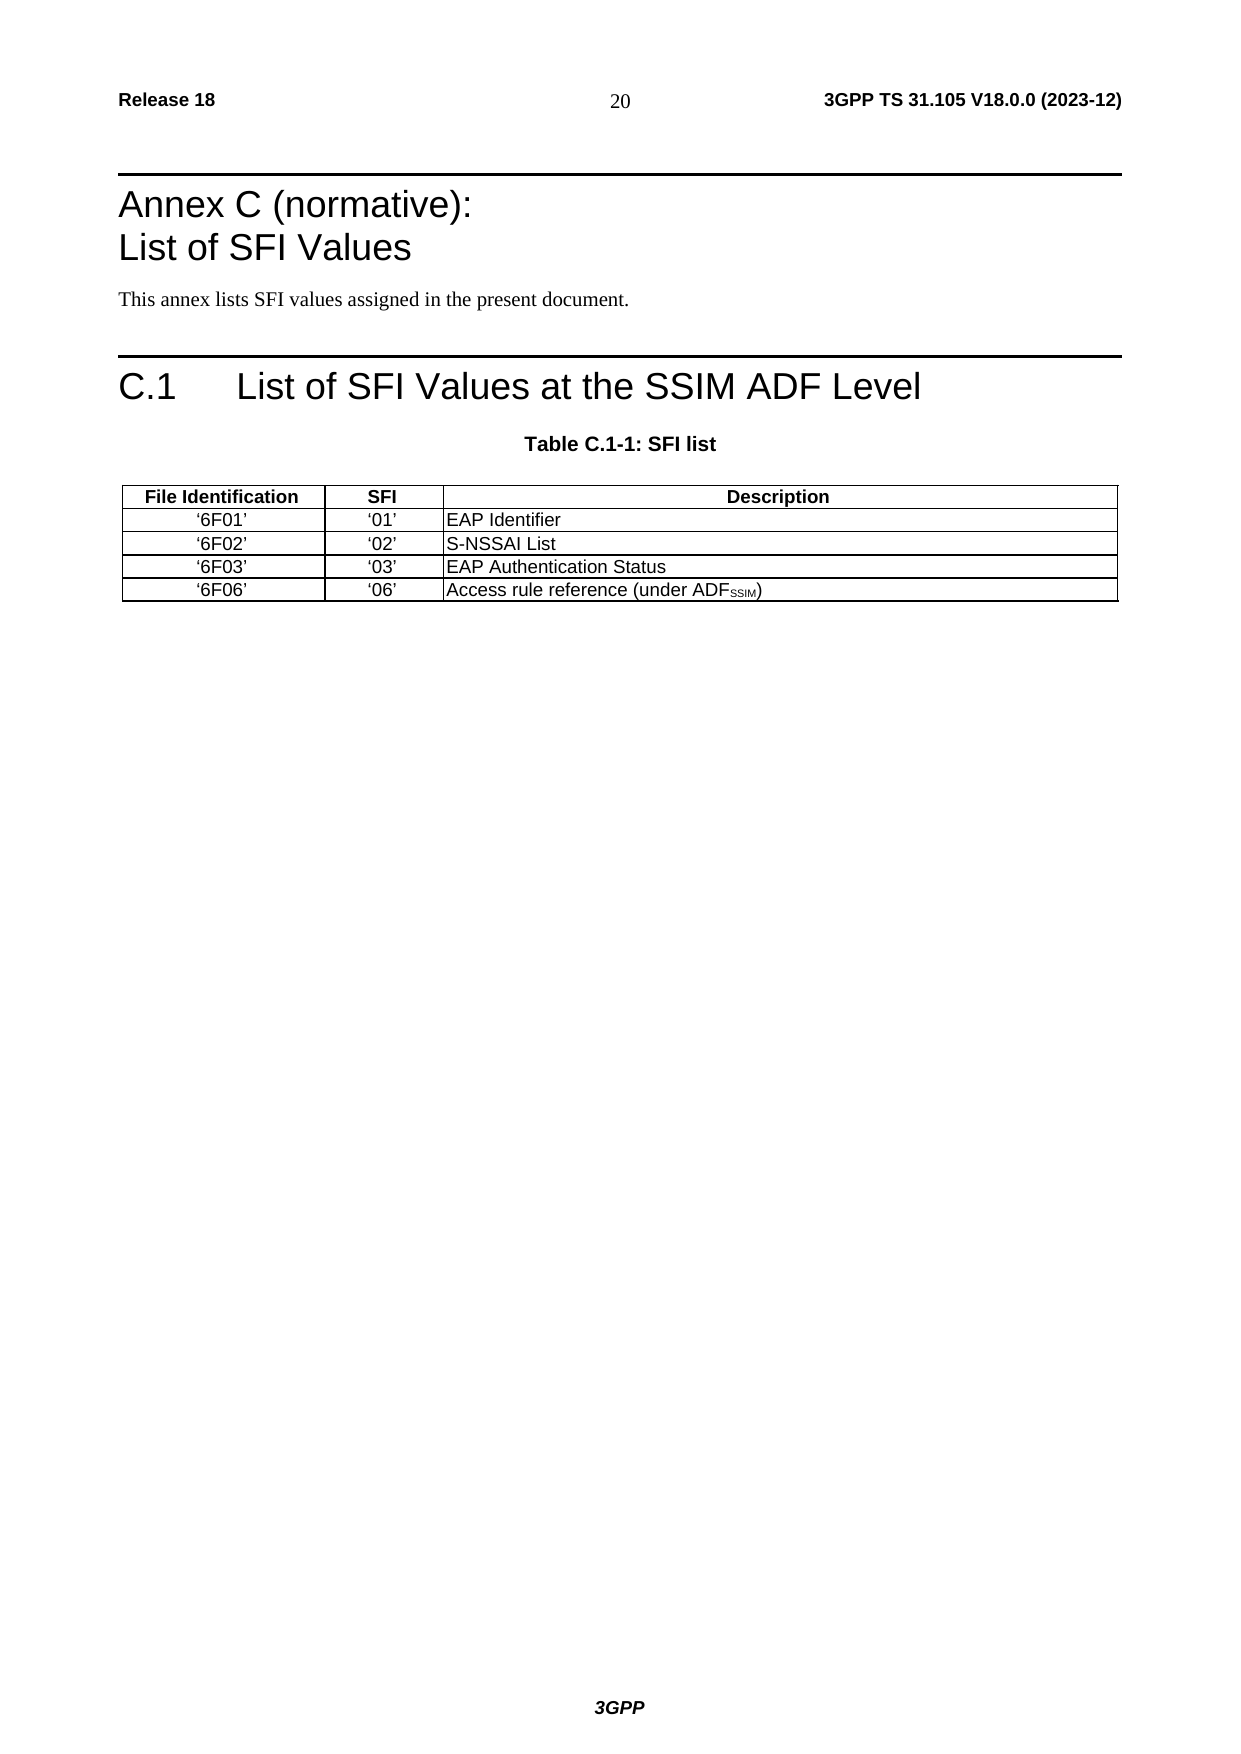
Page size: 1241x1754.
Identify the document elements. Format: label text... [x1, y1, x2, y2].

table_header File Identification [123, 486, 324, 508]
table_cell ‘02’ [326, 532, 443, 554]
table_cell ‘06’ [326, 579, 443, 600]
table_cell S-NSSAI List [444, 532, 1117, 554]
table_header SFI [326, 486, 443, 508]
subtitle Annex C (normative): List of SFI Values [118, 176, 1122, 268]
table_cell EAP Identifier [444, 509, 1117, 531]
text Table C.1-1: SFI list [118, 432, 1122, 456]
subtitle C.1 List of SFI Values at the SSIM ADF Level [118, 358, 1122, 407]
text This annex lists SFI values assigned in the present document. [118, 287, 1122, 311]
table_header Description [444, 486, 1117, 508]
table_cell ‘6F06’ [123, 579, 324, 600]
table_cell ‘01’ [326, 509, 443, 531]
table_cell ‘6F01’ [123, 509, 324, 531]
table_cell ‘6F02’ [123, 532, 324, 554]
table_cell EAP Authentication Status [444, 556, 1117, 577]
table_cell Access rule reference (under ADFSSIM) [444, 579, 1117, 600]
table_cell ‘6F03’ [123, 556, 324, 577]
table_cell ‘03’ [326, 556, 443, 577]
